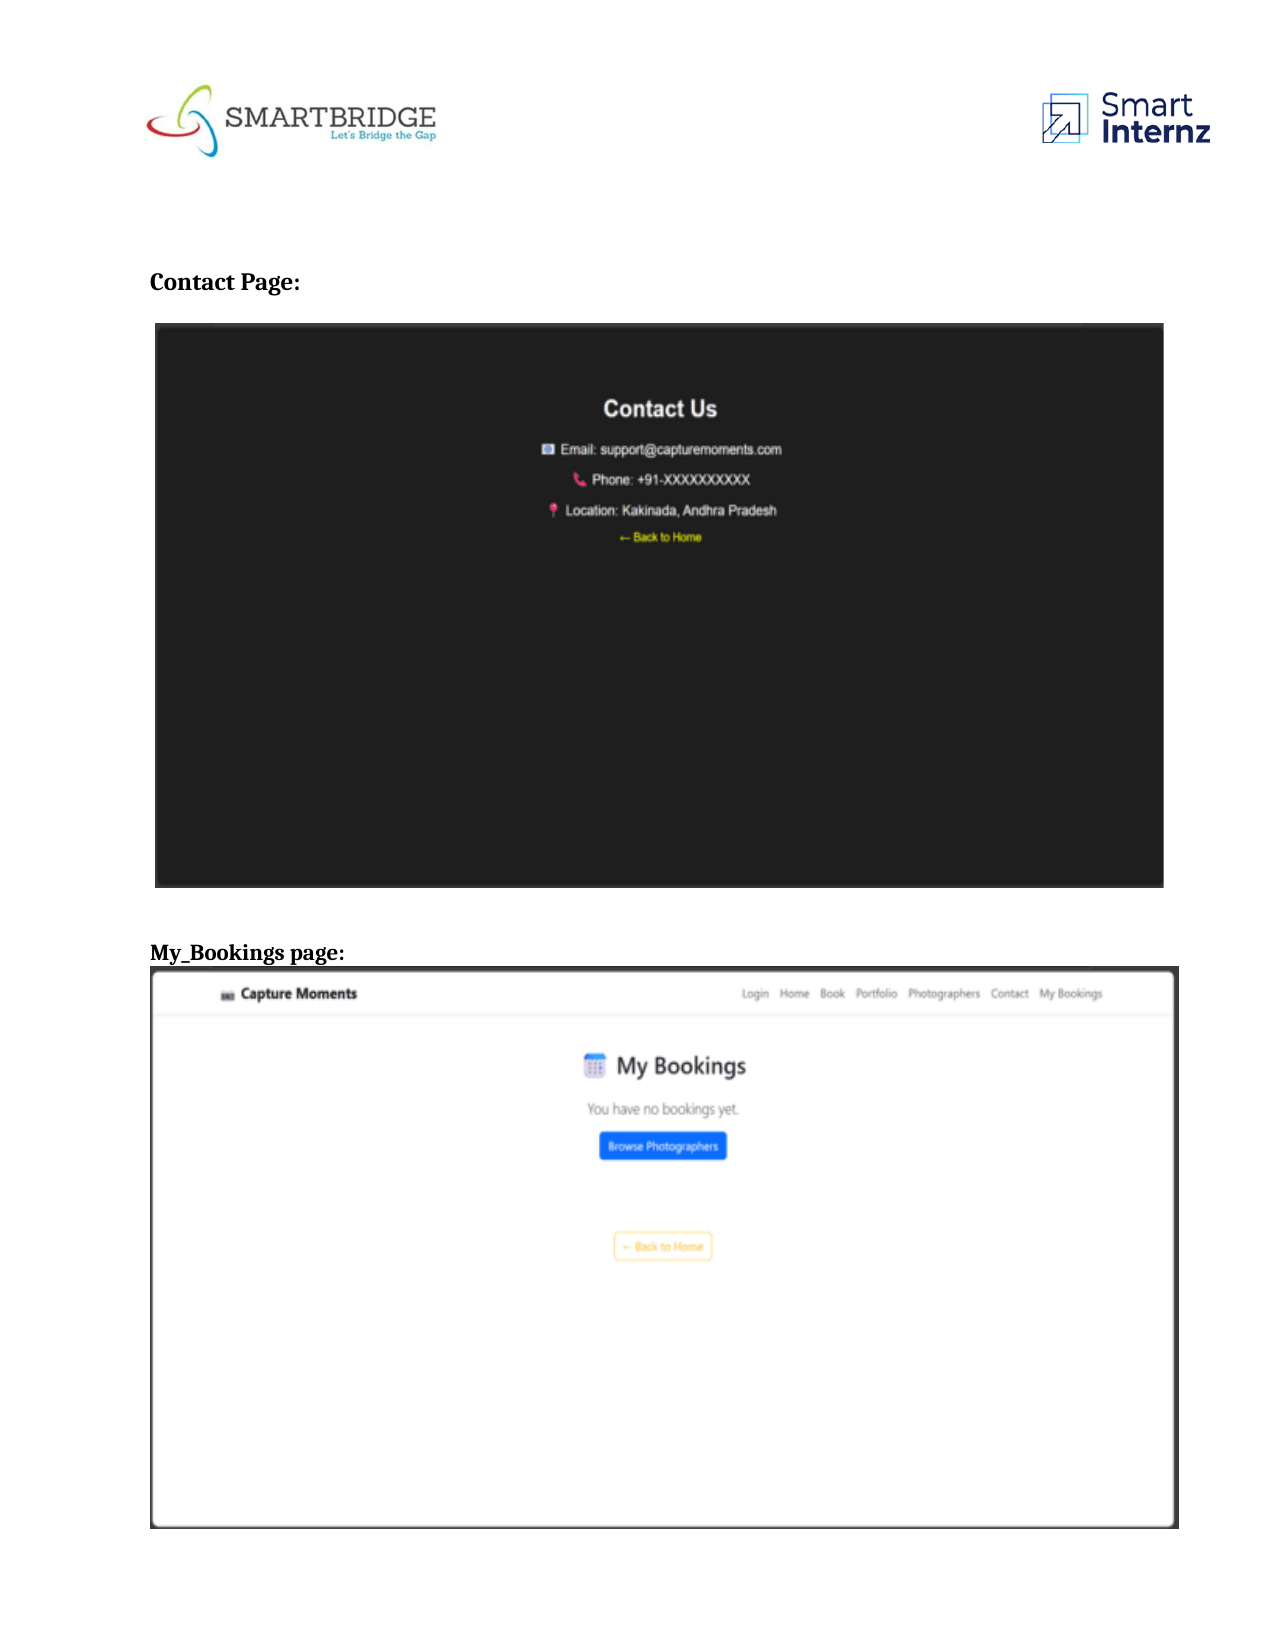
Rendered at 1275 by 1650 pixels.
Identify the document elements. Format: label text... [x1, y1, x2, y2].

picture [155, 323, 1164, 888]
picture [150, 966, 1179, 1529]
picture [143, 78, 439, 161]
picture [1037, 92, 1214, 143]
text Contact Page: [150, 268, 1275, 297]
